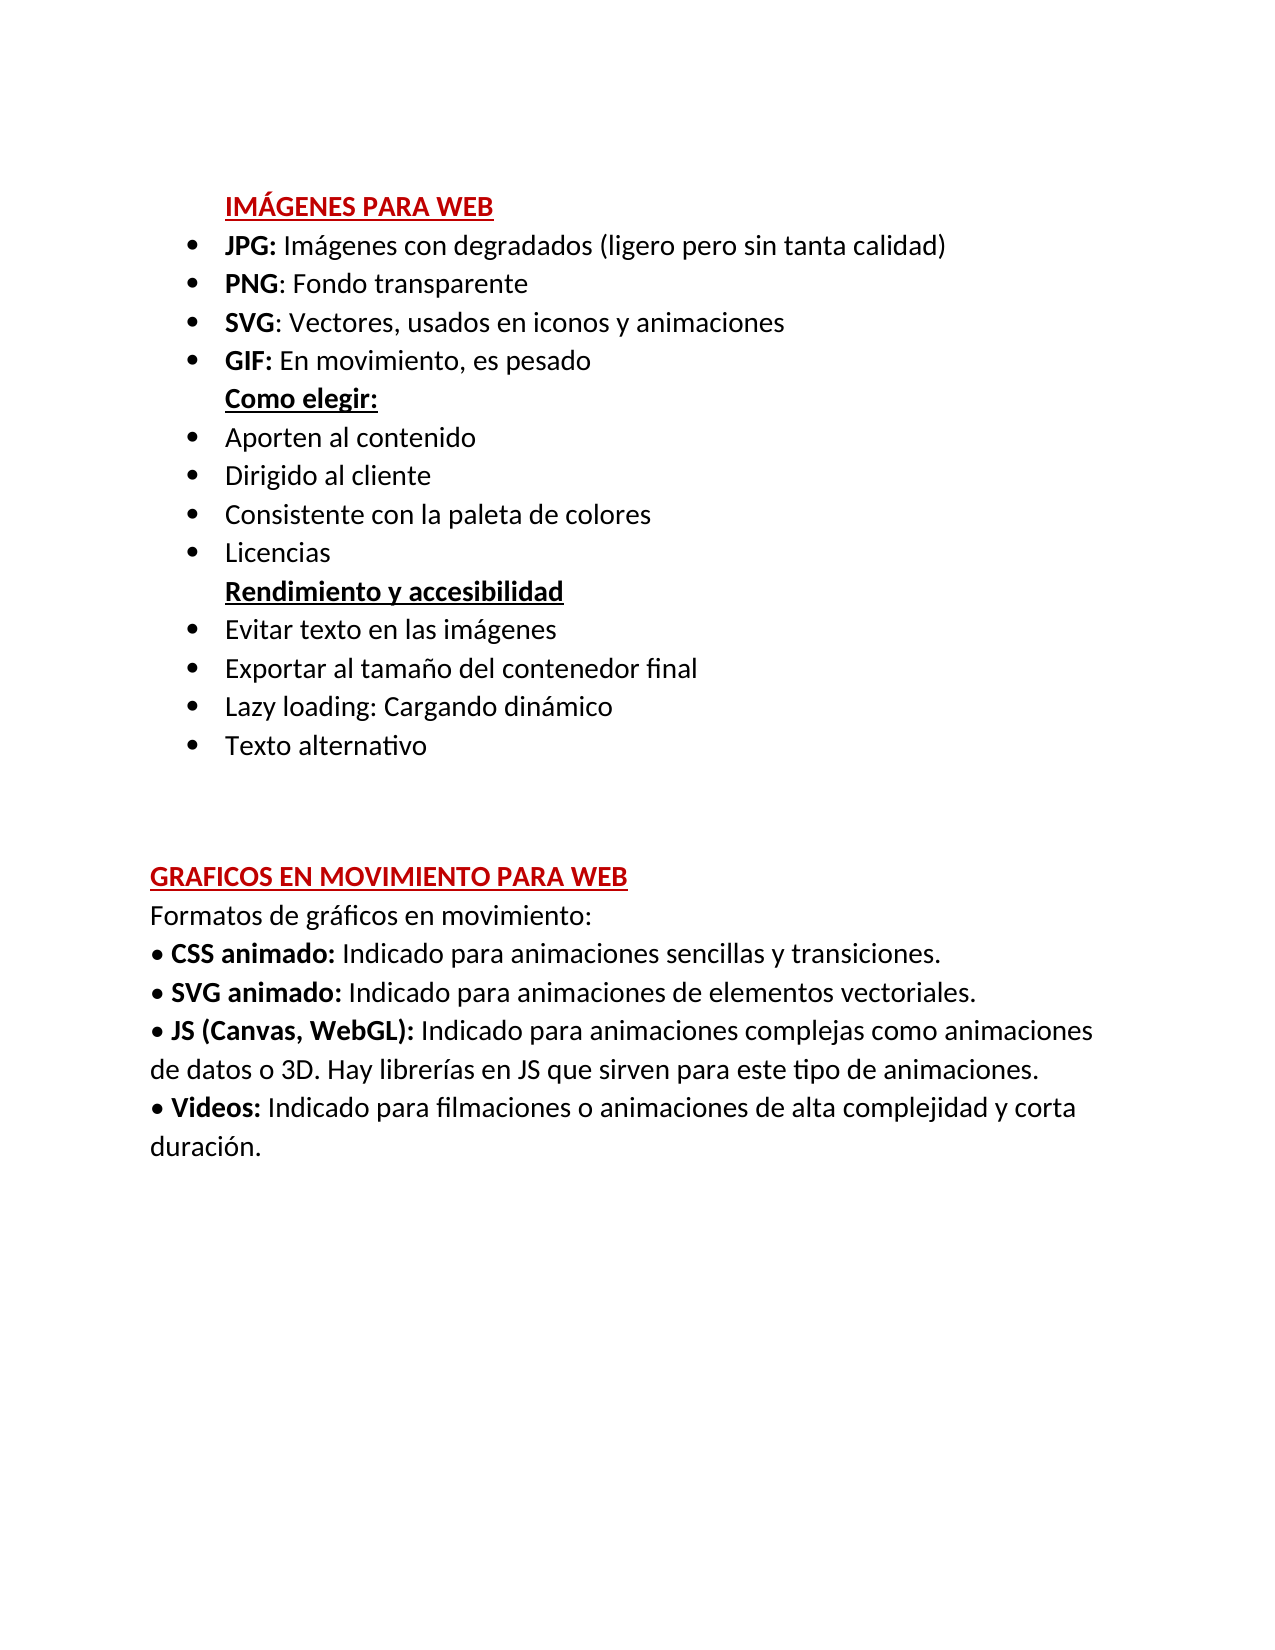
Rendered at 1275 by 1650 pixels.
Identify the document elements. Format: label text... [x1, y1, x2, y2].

list Lazy loading: Cargando dinámico [187, 688, 1125, 724]
list Dirigido al cliente [187, 457, 1125, 493]
list IMÁGENES PARA WEB [225, 188, 1125, 224]
list Evitar texto en las imágenes [187, 611, 1125, 647]
list Consistente con la paleta de colores [187, 496, 1125, 532]
list JPG: Imágenes con degradados (ligero pero sin tanta calidad) [187, 227, 1125, 262]
list Aporten al contenido [187, 419, 1125, 455]
text GRAFICOS EN MOVIMIENTO PARA WEB Formatos de gráficos en movimiento: • CSS animado: Indicado para animaciones sencillas y transiciones. • SVG animado: Indicado para animaciones de elementos vectoriales. • JS (Canvas, WebGL): Indicado para animaciones complejas como animaciones de datos o 3D. Hay librerías en JS que sirven para este tipo de animaciones. • Videos: Indicado para filmaciones o animaciones de alta complejidad y corta duración. [150, 858, 1125, 1163]
list PNG: Fondo transparente [187, 265, 1125, 301]
list Texto alternativo [187, 727, 1125, 762]
list SVG: Vectores, usados en iconos y animaciones [187, 304, 1125, 339]
list GIF: En movimiento, es pesado [187, 342, 1125, 378]
list Exportar al tamaño del contenedor final [187, 650, 1125, 685]
list Licencias [187, 534, 1125, 570]
list Como elegir: [225, 381, 1125, 416]
list Rendimiento y accesibilidad [225, 573, 1125, 608]
